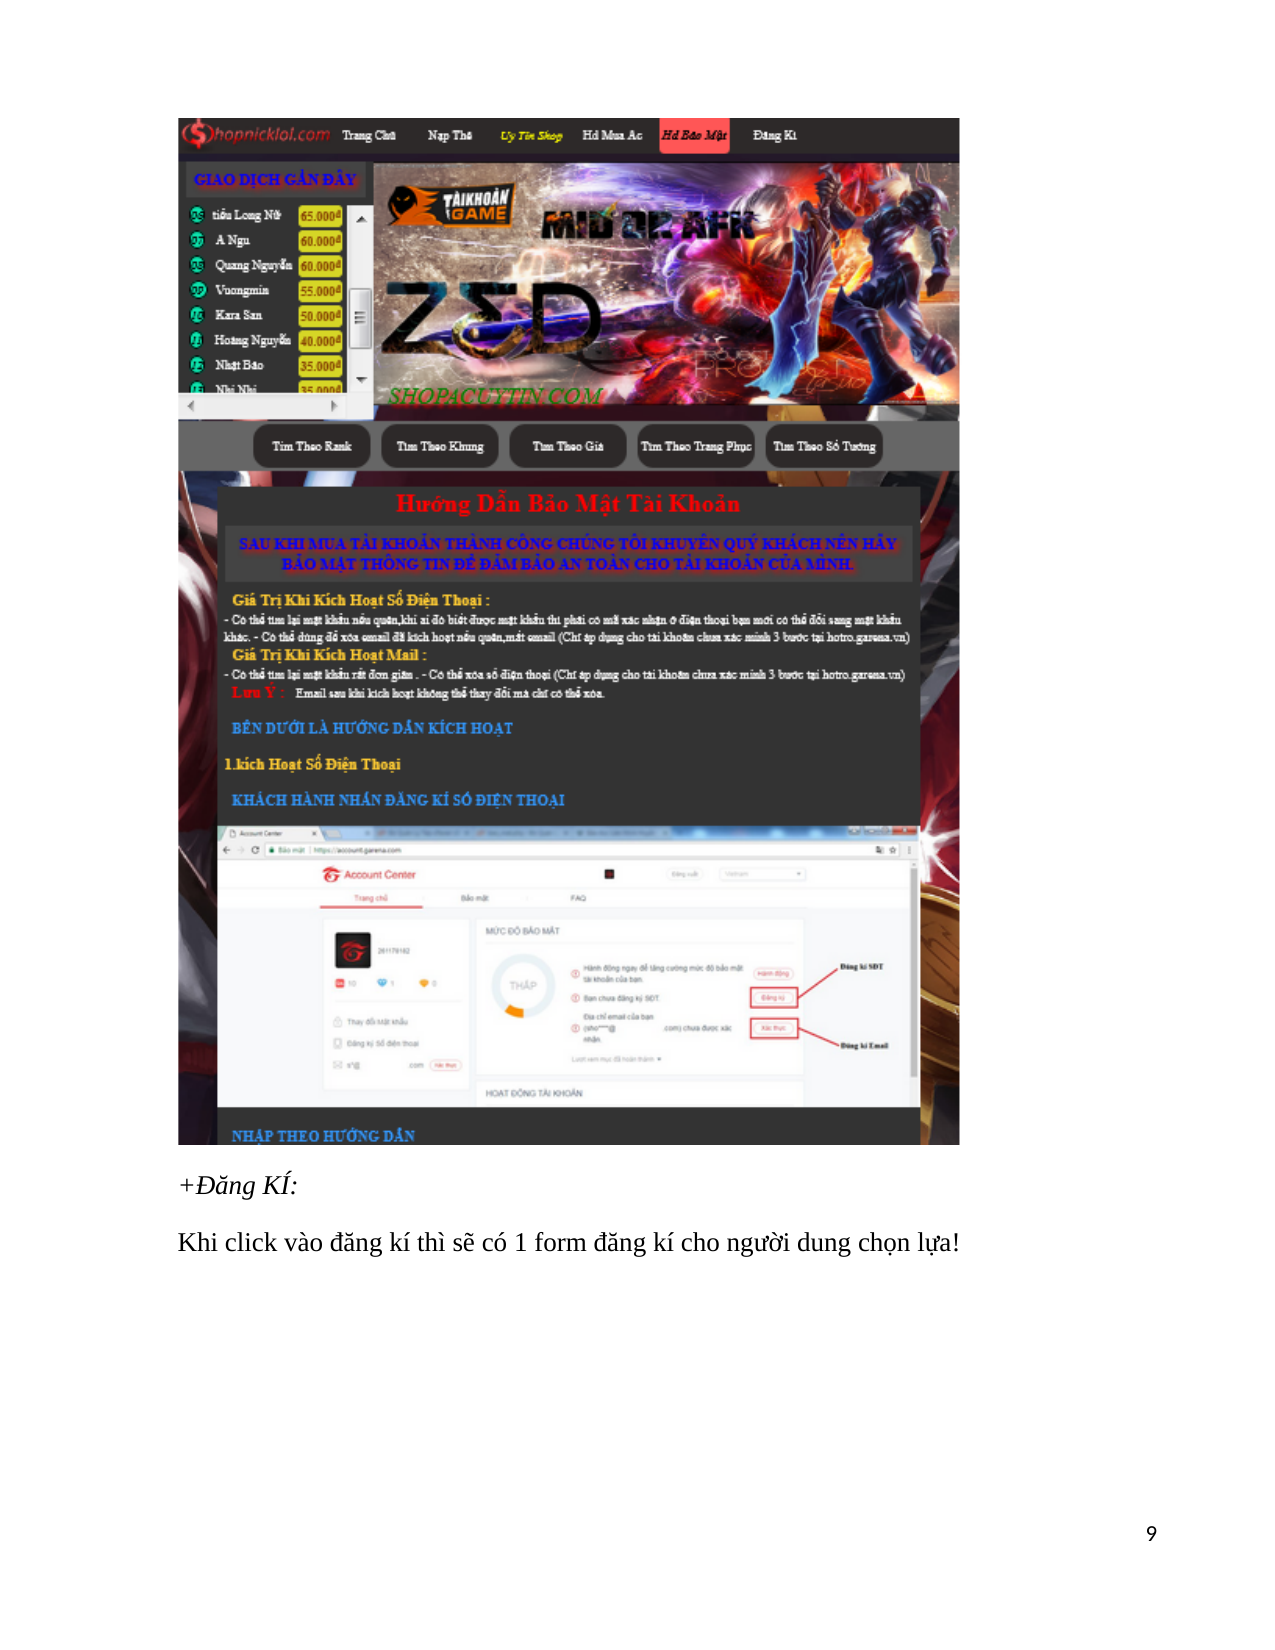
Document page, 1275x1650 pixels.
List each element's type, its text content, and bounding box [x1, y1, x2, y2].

text +Đăng KÍ: [177, 1169, 1157, 1200]
picture [177, 118, 966, 1145]
text Khi click vào đăng kí thì sẽ có 1 form đăng kí cho người dung chọn lựa! [177, 1226, 1157, 1257]
